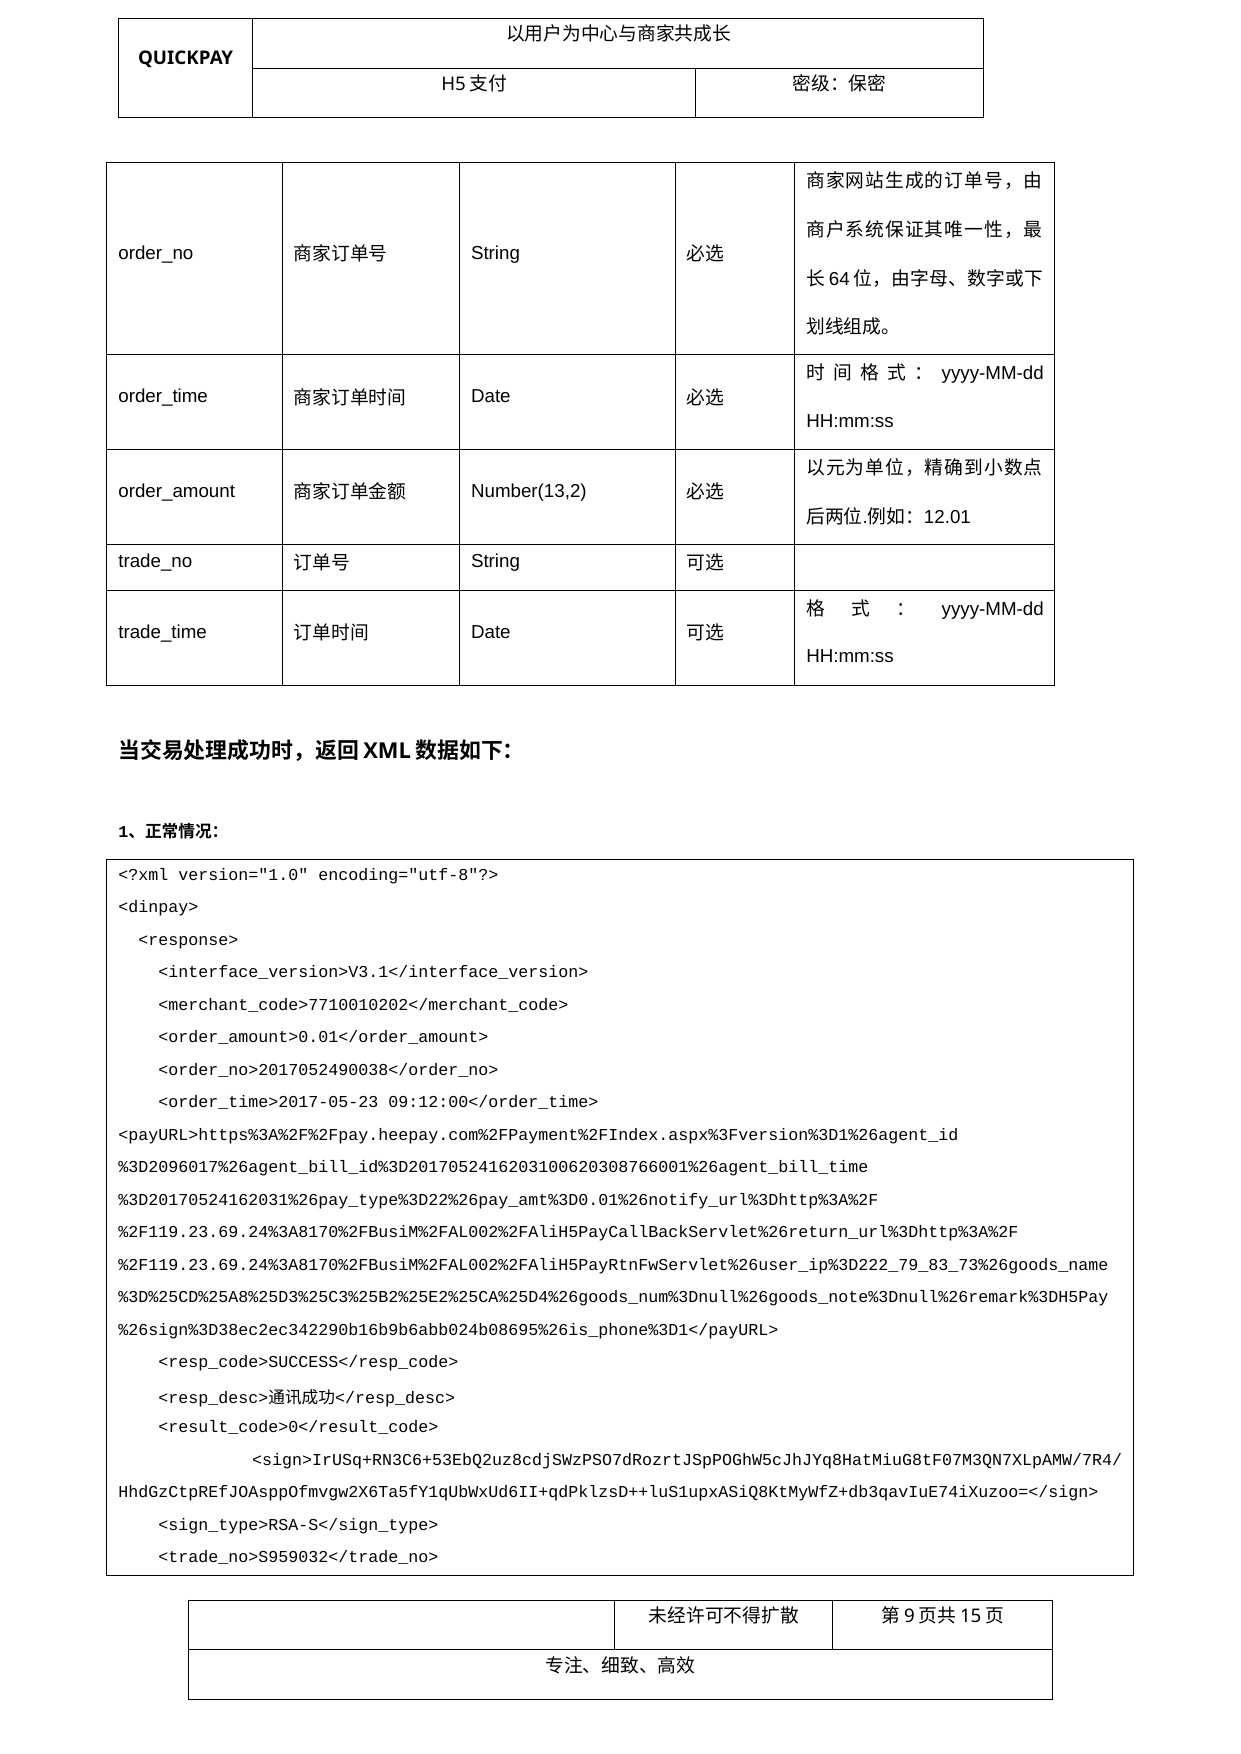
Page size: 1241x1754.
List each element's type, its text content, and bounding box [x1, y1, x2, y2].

table_cell [795, 545, 1054, 590]
text 当交易处理成功时，返回XML数据如下： [118, 733, 1122, 766]
table_cell Date [460, 355, 675, 449]
table_cell order_no [107, 163, 282, 354]
table_cell 格式：yyyy-MM-dd HH:mm:ss [795, 591, 1054, 685]
table_cell order_amount [107, 450, 282, 544]
table_cell 商家订单时间 [283, 355, 459, 449]
text 1、正常情况： [118, 814, 1122, 846]
table_cell order_time [107, 355, 282, 449]
table_cell 商家网站生成的订单号，由商户系统保证其唯一性，最长64位，由字母、数字或下划线组成。 [795, 163, 1054, 354]
table_cell Number(13,2) [460, 450, 675, 544]
table_cell 以元为单位，精确到小数点后两位.例如：12.01 [795, 450, 1054, 544]
table_cell 必选 [676, 355, 794, 449]
table_cell 时间格式：yyyy-MM-dd HH:mm:ss [795, 355, 1054, 449]
table_cell String [460, 163, 675, 354]
table_cell 必选 [676, 450, 794, 544]
table_cell 商家订单号 [283, 163, 459, 354]
table_cell 商家订单金额 [283, 450, 459, 544]
table_cell 可选 [676, 545, 794, 590]
table_cell trade_time [107, 591, 282, 685]
table_cell String [460, 545, 675, 590]
table_cell 必选 [676, 163, 794, 354]
table_cell 订单时间 [283, 591, 459, 685]
table_cell Date [460, 591, 675, 685]
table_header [107, 860, 1133, 1575]
table_cell trade_no [107, 545, 282, 590]
table_cell 订单号 [283, 545, 459, 590]
table_cell 可选 [676, 591, 794, 685]
